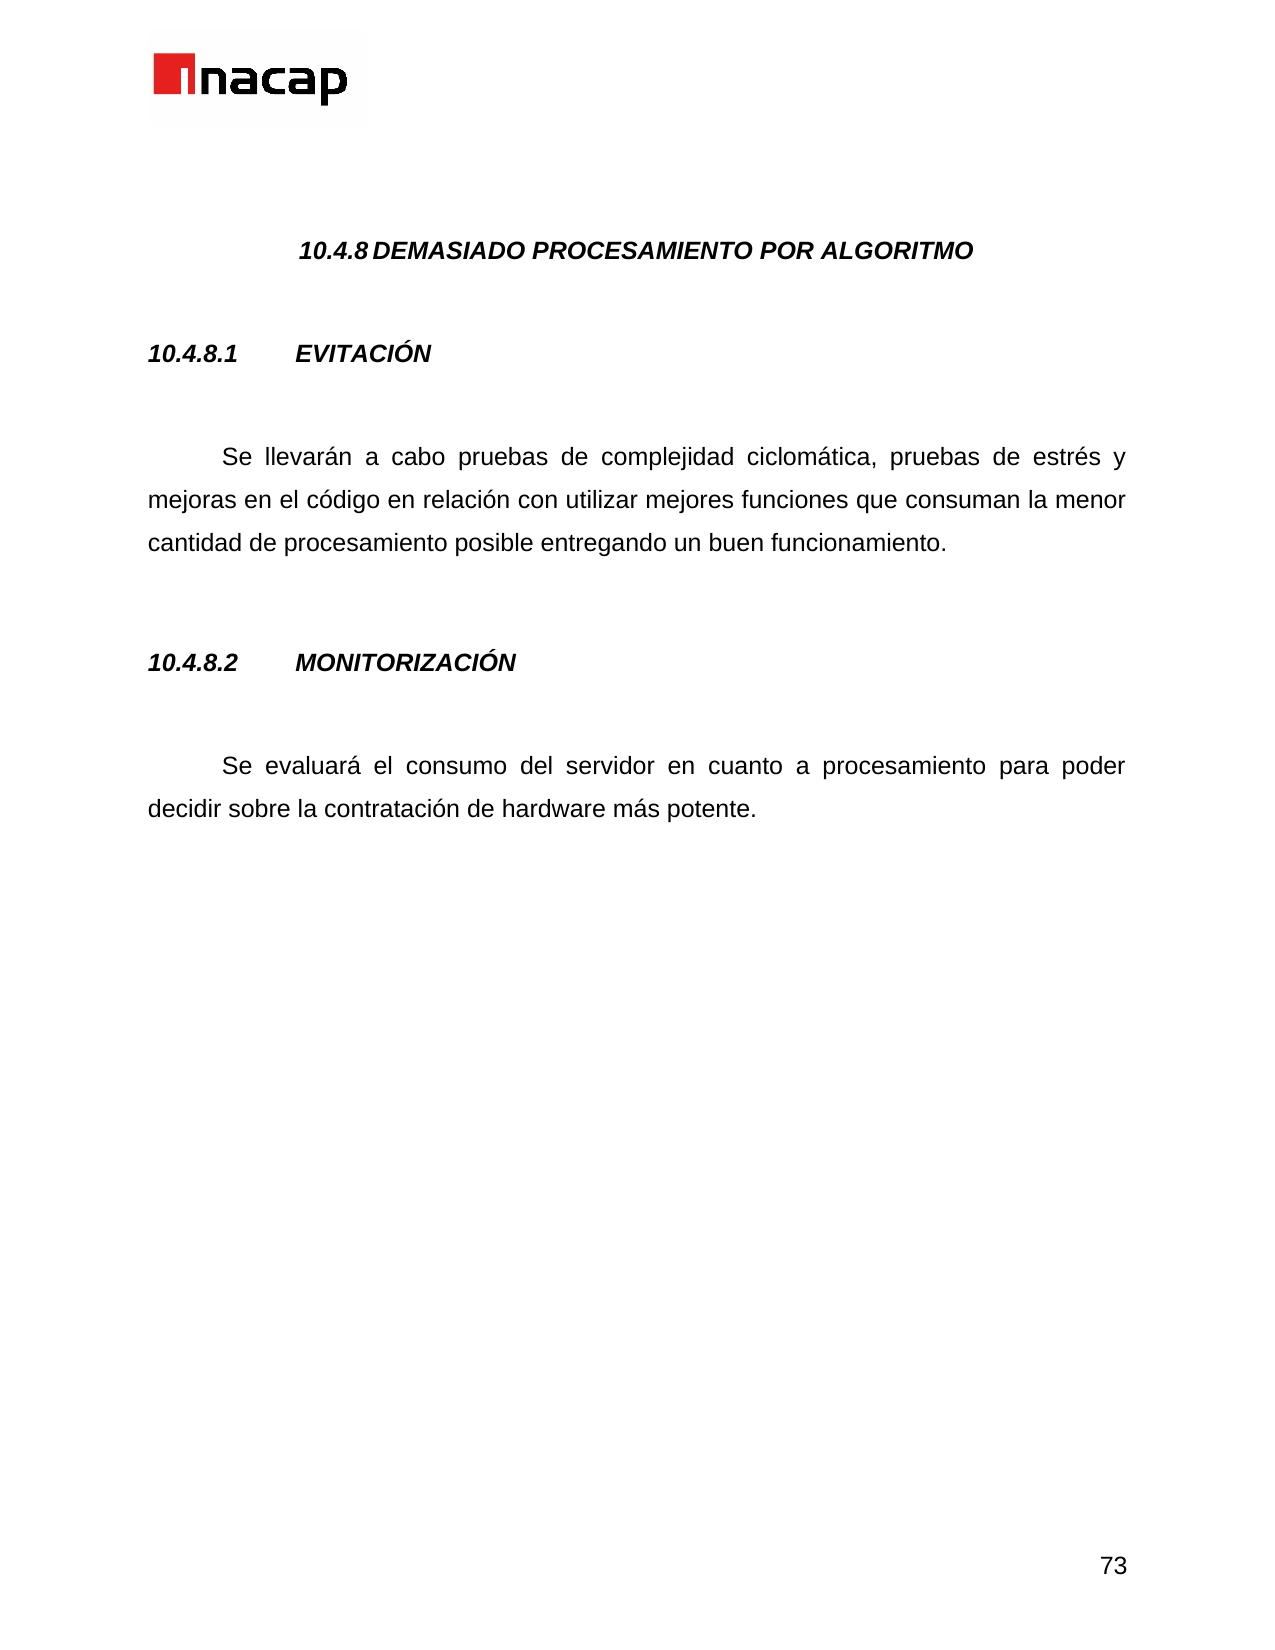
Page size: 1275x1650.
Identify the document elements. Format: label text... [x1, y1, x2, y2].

subtitle DEMASIADO PROCESAMIENTO POR ALGORITMO [148, 236, 1127, 265]
subtitle MONITORIZACIÓN [148, 648, 1127, 677]
text Se llevarán a cabo pruebas de complejidad ciclomática, pruebas de estrés y mejoras en el código en relación con utilizar mejores funciones que consuman la menor cantidad de procesamiento posible entregando un buen funcionamiento. [148, 442, 1127, 557]
text Se evaluará el consumo del servidor en cuanto a procesamiento para poder decidir sobre la contratación de hardware más potente. [148, 751, 1127, 823]
picture [147, 28, 370, 130]
subtitle EVITACIÓN [148, 339, 1127, 368]
